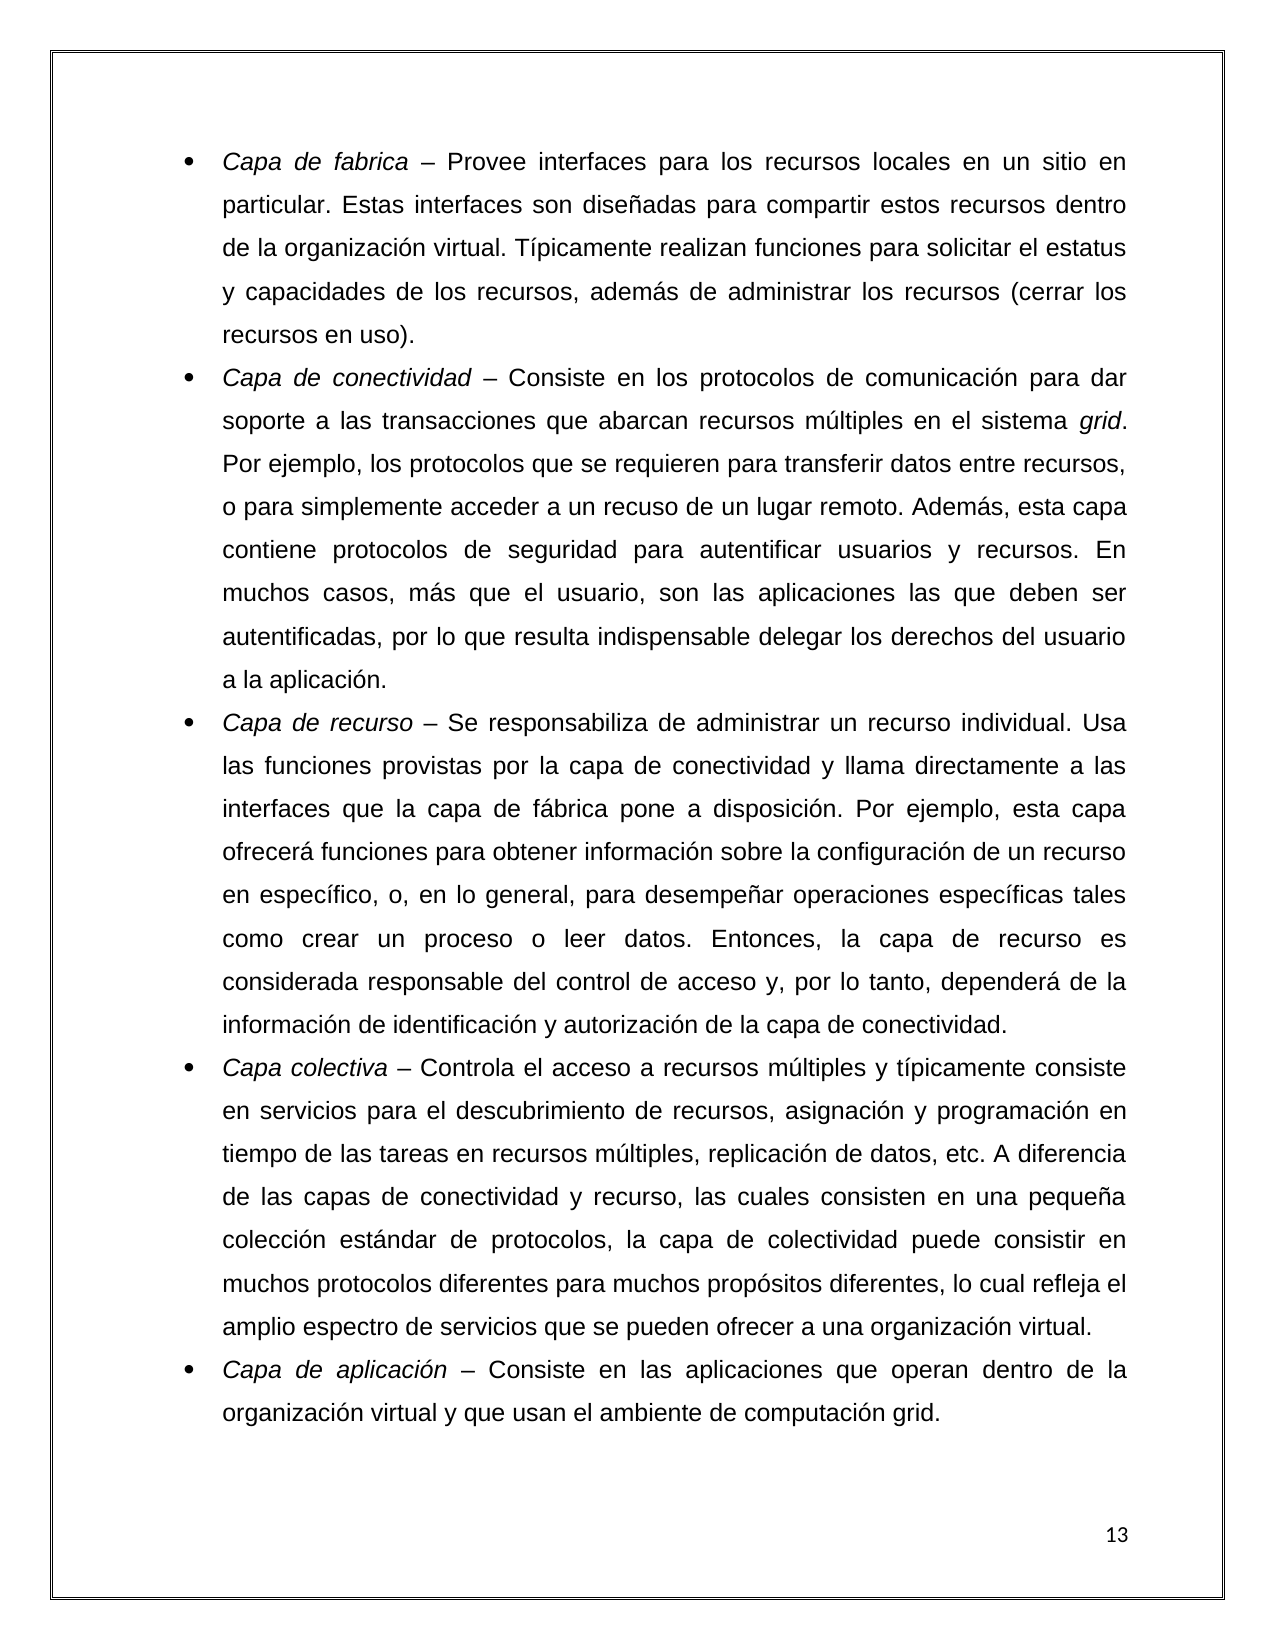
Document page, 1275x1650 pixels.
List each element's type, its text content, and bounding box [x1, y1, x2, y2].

list Capa de conectividad – Consiste en los protocolos de comunicación para dar soporte a las transacciones que abarcan recursos múltiples en el sistema grid. Por ejemplo, los protocolos que se requieren para transferir datos entre recursos, o para simplemente acceder a un recuso de un lugar remoto. Además, esta capa contiene protocolos de seguridad para autentificar usuarios y recursos. En muchos casos, más que el usuario, son las aplicaciones las que deben ser autentificadas, por lo que resulta indispensable delegar los derechos del usuario a la aplicación. [184, 363, 1128, 693]
list Capa de recurso – Se responsabiliza de administrar un recurso individual. Usa las funciones provistas por la capa de conectividad y llama directamente a las interfaces que la capa de fábrica pone a disposición. Por ejemplo, esta capa ofrecerá funciones para obtener información sobre la configuración de un recurso en específico, o, en lo general, para desempeñar operaciones específicas tales como crear un proceso o leer datos. Entonces, la capa de recurso es considerada responsable del control de acceso y, por lo tanto, dependerá de la información de identificación y autorización de la capa de conectividad. [184, 708, 1128, 1038]
list Capa colectiva – Controla el acceso a recursos múltiples y típicamente consiste en servicios para el descubrimiento de recursos, asignación y programación en tiempo de las tareas en recursos múltiples, replicación de datos, etc. A diferencia de las capas de conectividad y recurso, las cuales consisten en una pequeña colección estándar de protocolos, la capa de colectividad puede consistir en muchos protocolos diferentes para muchos propósitos diferentes, lo cual refleja el amplio espectro de servicios que se pueden ofrecer a una organización virtual. [184, 1053, 1128, 1341]
list Capa de fabrica – Provee interfaces para los recursos locales en un sitio en particular. Estas interfaces son diseñadas para compartir estos recursos dentro de la organización virtual. Típicamente realizan funciones para solicitar el estatus y capacidades de los recursos, además de administrar los recursos (cerrar los recursos en uso). [184, 147, 1128, 348]
list Capa de aplicación – Consiste en las aplicaciones que operan dentro de la organización virtual y que usan el ambiente de computación grid. [184, 1355, 1128, 1427]
